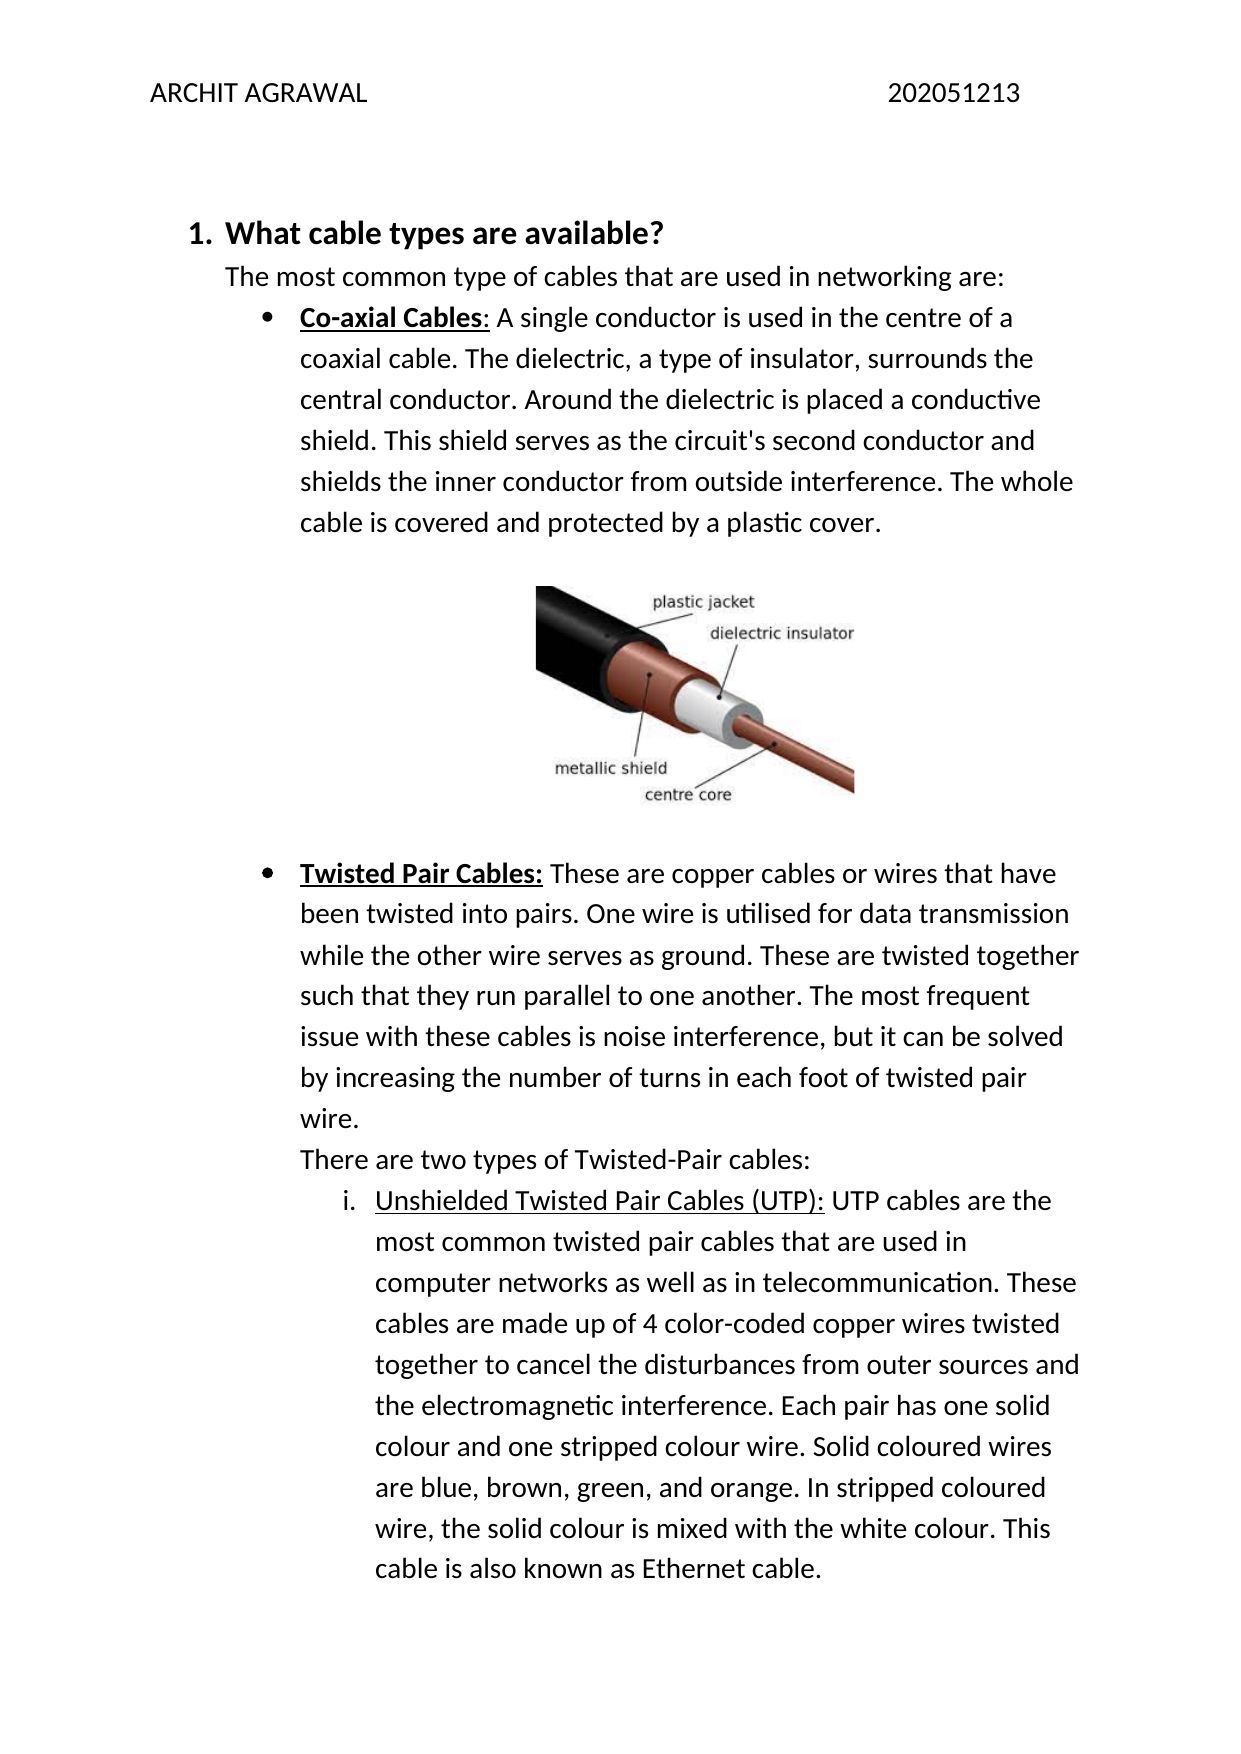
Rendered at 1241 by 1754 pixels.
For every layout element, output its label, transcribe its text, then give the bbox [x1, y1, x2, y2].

list Twisted Pair Cables: These are copper cables or wires that have been twisted into pairs. One wire is utilised for data transmission while the other wire serves as ground. These are twisted together such that they run parallel to one another. The most frequent issue with these cables is noise interference, but it can be solved by increasing the number of turns in each foot of twisted pair wire. [262, 855, 1090, 1136]
list The most common type of cables that are used in networking are: [225, 258, 1090, 294]
list Unshielded Twisted Pair Cables (UTP): UTP cables are the most common twisted pair cables that are used in computer networks as well as in telecommunication. These cables are made up of 4 color-coded copper wires twisted together to cancel the disturbances from outer sources and the electromagnetic interference. Each pair has one solid colour and one stripped colour wire. Solid coloured wires are blue, brown, green, and orange. In stripped coloured wire, the solid colour is mixed with the white colour. This cable is also known as Ethernet cable. [356, 1182, 1090, 1586]
list There are two types of Twisted-Pair cables: [300, 1141, 1090, 1177]
list What cable types are available? [187, 212, 1090, 252]
list Co-axial Cables: A single conductor is used in the centre of a coaxial cable. The dielectric, a type of insulator, surrounds the central conductor. Around the dielectric is placed a conductive shield. This shield serves as the circuit's second conductor and shields the inner conductor from outside interference. The whole cable is covered and protected by a plastic cover. [262, 299, 1090, 540]
